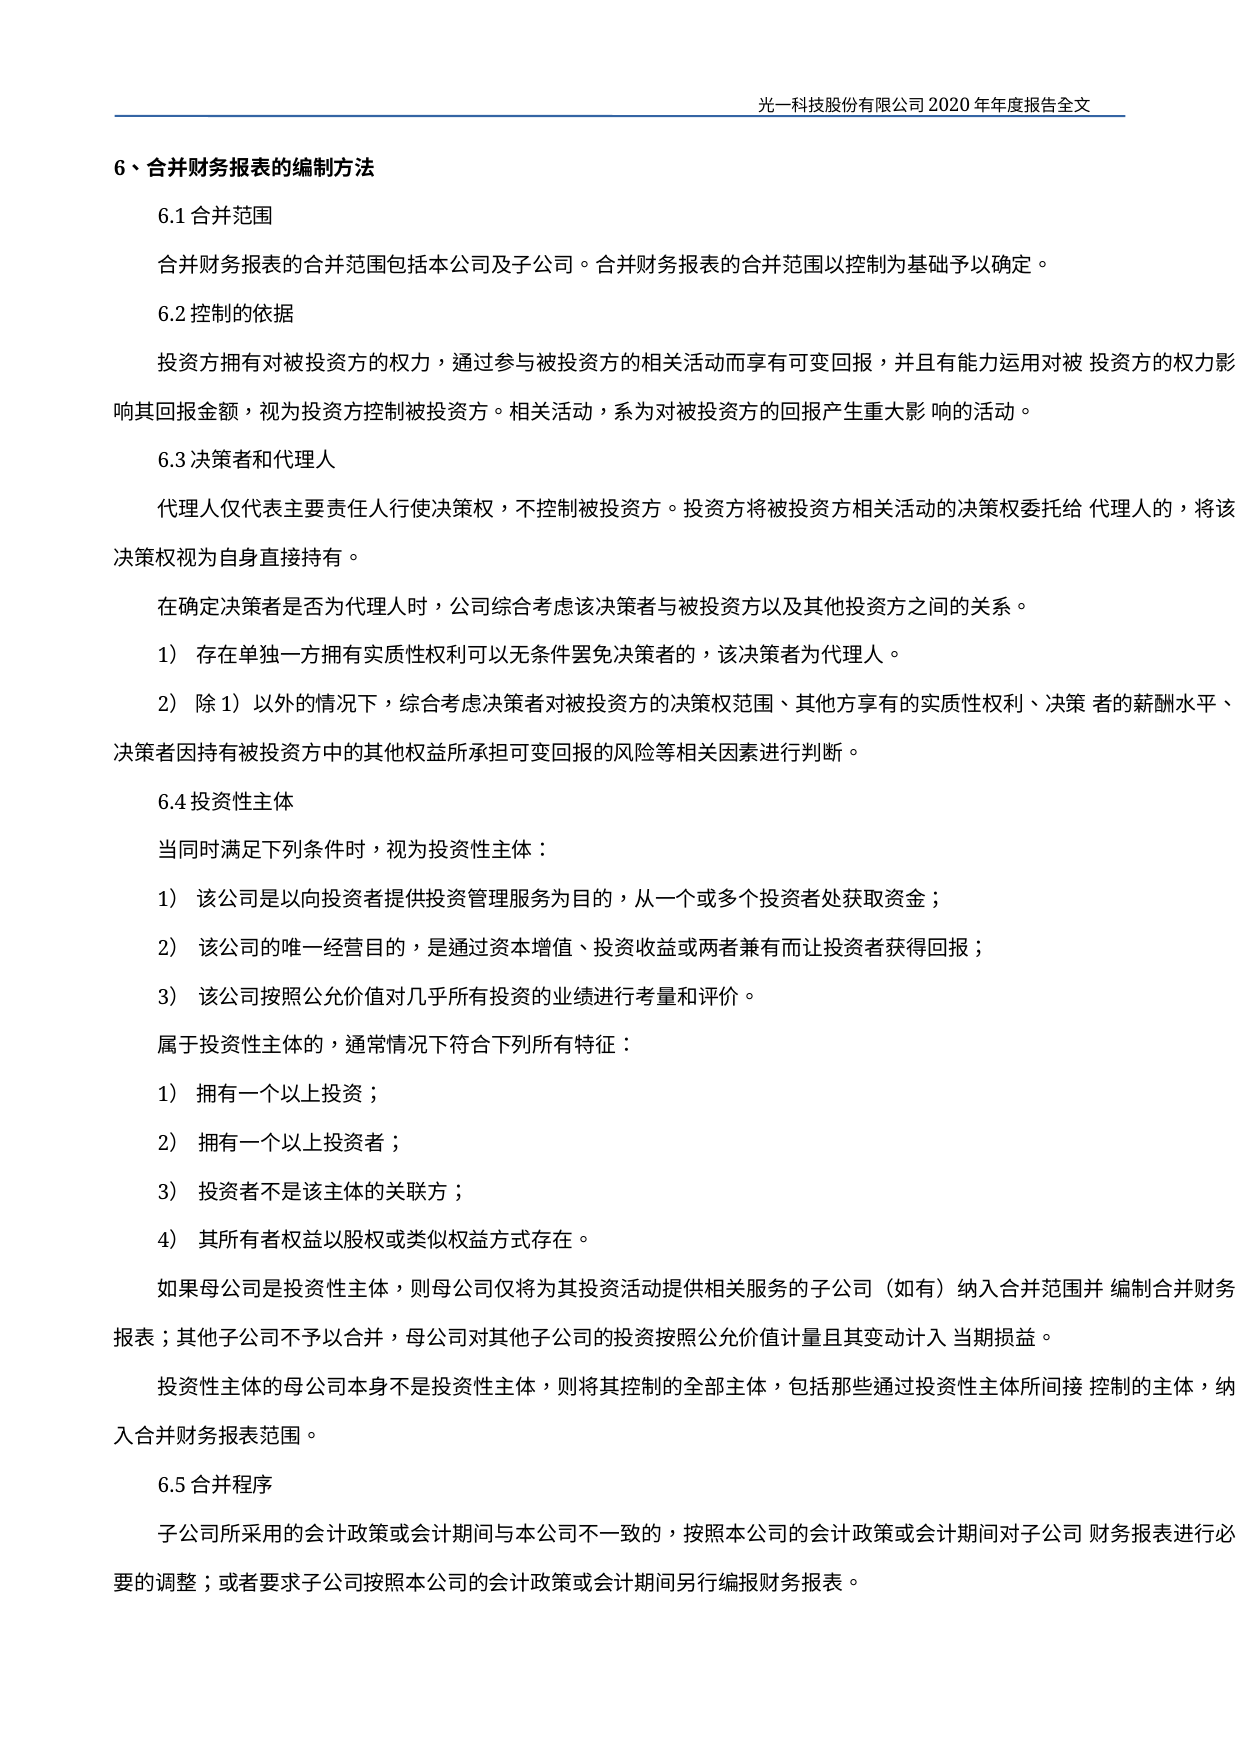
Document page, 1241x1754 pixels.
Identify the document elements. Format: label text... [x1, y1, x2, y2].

text 6、合并财务报表的编制方法 [9, 136, 1240, 185]
text 6.5合并程序 [157, 1453, 1240, 1502]
text 2） 该公司的唯一经营目的，是通过资本增值、投资收益或两者兼有而让投资者获得回报； [157, 916, 1240, 965]
text 投资方拥有对被投资方的权力，通过参与被投资方的相关活动而享有可变回报，并且有能力运用对被 投资方的权力影响其回报金额，视为投资方控制被投资方。相关活动，系为对被投资方的回报产生重大影 响的活动。 [114, 331, 1240, 429]
text 当同时满足下列条件时，视为投资性主体： [157, 819, 1240, 868]
text 4） 其所有者权益以股权或类似权益方式存在。 [157, 1209, 1240, 1258]
text 3） 投资者不是该主体的关联方； [157, 1160, 1240, 1209]
text 在确定决策者是否为代理人时，公司综合考虑该决策者与被投资方以及其他投资方之间的关系。 [157, 575, 1240, 624]
text 6.4投资性主体 [157, 770, 1240, 819]
text 6.2控制的依据 [157, 283, 1240, 331]
text 子公司所采用的会计政策或会计期间与本公司不一致的，按照本公司的会计政策或会计期间对子公司 财务报表进行必要的调整；或者要求子公司按照本公司的会计政策或会计期间另行编报财务报表。 [114, 1502, 1240, 1600]
text 6.3决策者和代理人 [157, 429, 1240, 478]
text 1） 存在单独一方拥有实质性权利可以无条件罢免决策者的，该决策者为代理人。 [157, 624, 1240, 673]
text 属于投资性主体的，通常情况下符合下列所有特征： [157, 1014, 1240, 1063]
text 6.1合并范围 [157, 185, 1240, 234]
text 2） 除1）以外的情况下，综合考虑决策者对被投资方的决策权范围、其他方享有的实质性权利、决策 者的薪酬水平、决策者因持有被投资方中的其他权益所承担可变回报的风险等相关因素进行判断。 [114, 673, 1240, 770]
text 1） 拥有一个以上投资； [157, 1063, 1240, 1111]
text 代理人仅代表主要责任人行使决策权，不控制被投资方。投资方将被投资方相关活动的决策权委托给 代理人的，将该决策权视为自身直接持有。 [114, 478, 1240, 575]
text 1） 该公司是以向投资者提供投资管理服务为目的，从一个或多个投资者处获取资金； [157, 868, 1240, 916]
text 3） 该公司按照公允价值对几乎所有投资的业绩进行考量和评价。 [157, 965, 1240, 1014]
text 合并财务报表的合并范围包括本公司及子公司。合并财务报表的合并范围以控制为基础予以确定。 [157, 234, 1240, 283]
text 2） 拥有一个以上投资者； [157, 1111, 1240, 1160]
text 投资性主体的母公司本身不是投资性主体，则将其控制的全部主体，包括那些通过投资性主体所间接 控制的主体，纳入合并财务报表范围。 [114, 1356, 1240, 1453]
text 如果母公司是投资性主体，则母公司仅将为其投资活动提供相关服务的子公司（如有）纳入合并范围并 编制合并财务报表；其他子公司不予以合并，母公司对其他子公司的投资按照公允价值计量且其变动计入 当期损益。 [114, 1258, 1240, 1356]
